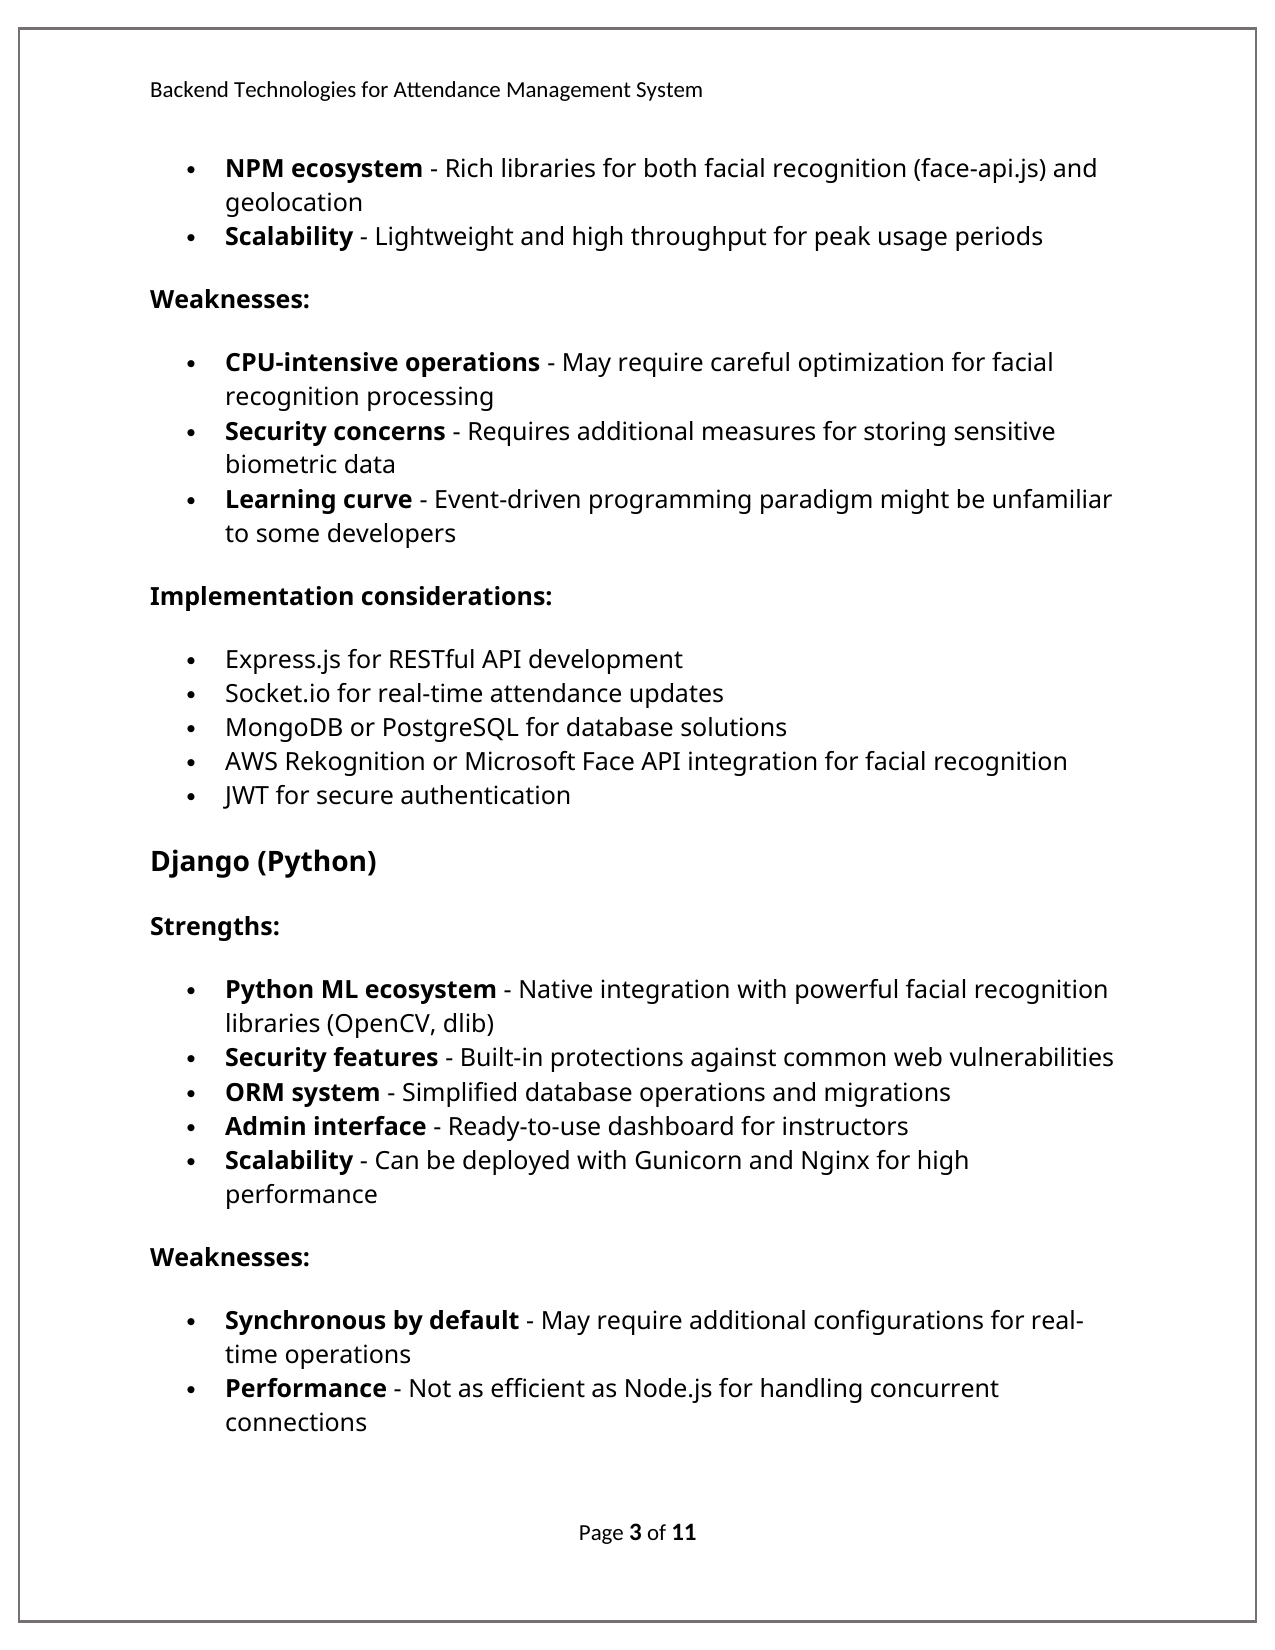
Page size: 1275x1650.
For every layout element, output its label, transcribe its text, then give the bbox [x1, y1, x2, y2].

list Learning curve - Event-driven programming paradigm might be unfamiliar to some developers [187, 481, 1125, 549]
list Admin interface - Ready-to-use dashboard for instructors [187, 1108, 1125, 1142]
list Scalability - Lightweight and high throughput for peak usage periods [187, 218, 1125, 253]
list Synchronous by default - May require additional configurations for real-time operations [187, 1303, 1125, 1371]
list NPM ecosystem - Rich libraries for both facial recognition (face-api.js) and geolocation [187, 150, 1125, 218]
list ORM system - Simplified database operations and migrations [187, 1074, 1125, 1108]
text Weaknesses: [150, 1239, 1125, 1274]
list Security concerns - Requires additional measures for storing sensitive biometric data [187, 413, 1125, 481]
text Django (Python) [150, 841, 1125, 879]
list AWS Rekognition or Microsoft Face API integration for facial recognition [187, 744, 1125, 778]
list Security features - Built-in protections against common web vulnerabilities [187, 1040, 1125, 1074]
text Implementation considerations: [150, 578, 1125, 613]
text Strengths: [150, 909, 1125, 943]
list Performance - Not as efficient as Node.js for handling concurrent connections [187, 1371, 1125, 1439]
text Weaknesses: [150, 282, 1125, 316]
list Express.js for RESTful API development [187, 642, 1125, 676]
list Socket.io for real-time attendance updates [187, 676, 1125, 710]
list Python ML ecosystem - Native integration with powerful facial recognition libraries (OpenCV, dlib) [187, 972, 1125, 1040]
list Scalability - Can be deployed with Gunicorn and Nginx for high performance [187, 1142, 1125, 1210]
list MongoDB or PostgreSQL for database solutions [187, 710, 1125, 744]
list JWT for secure authentication [187, 778, 1125, 812]
list CPU-intensive operations - May require careful optimization for facial recognition processing [187, 345, 1125, 413]
